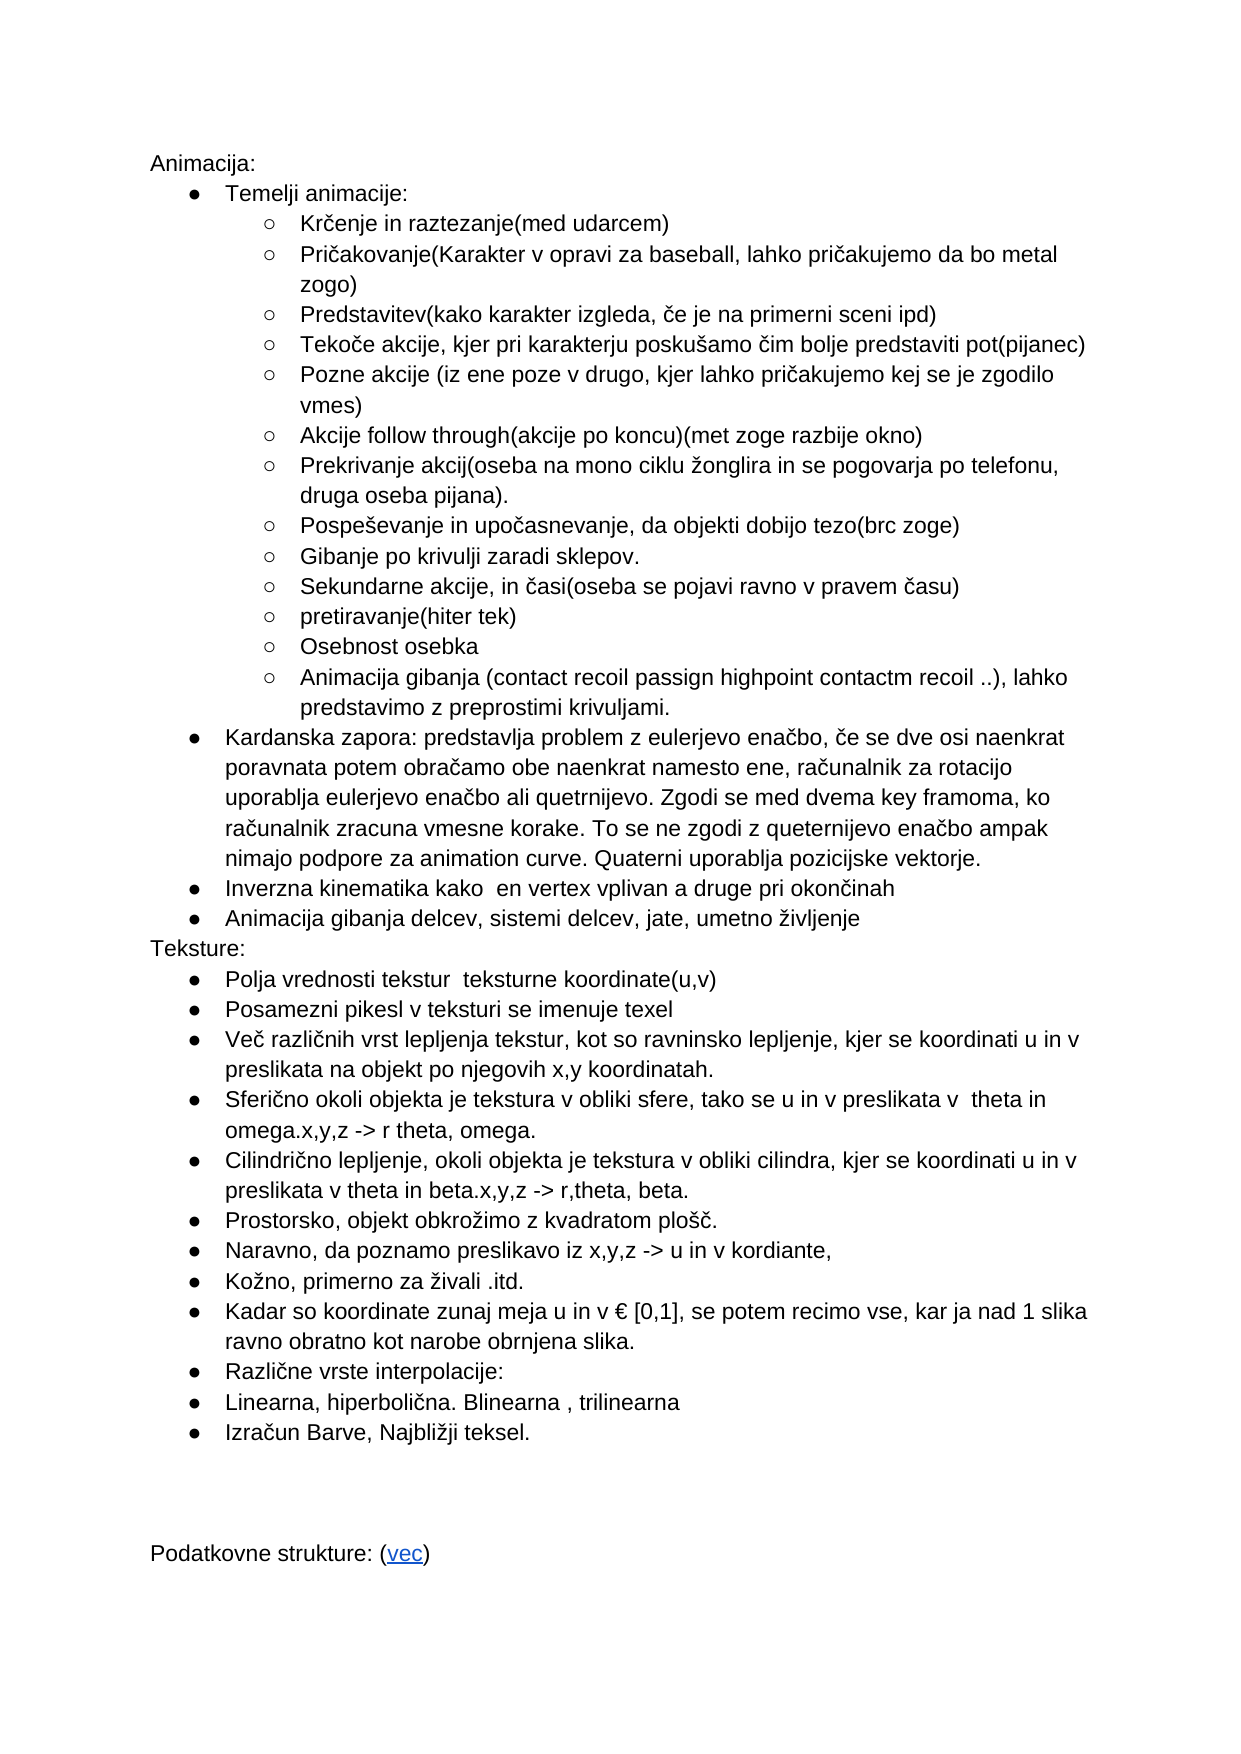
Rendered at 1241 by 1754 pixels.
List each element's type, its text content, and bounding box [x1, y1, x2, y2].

text Podatkovne strukture: (vec) [150, 1539, 1090, 1566]
list Različne vrste interpolacije: [187, 1358, 1090, 1385]
list Inverzna kinematika kako en vertex vplivan a druge pri okončinah [187, 875, 1090, 901]
list Polja vrednosti tekstur teksturne koordinate(u,v) [187, 966, 1090, 992]
list Posamezni pikesl v teksturi se imenuje texel [187, 996, 1090, 1022]
list pretiravanje(hiter tek) [262, 603, 1090, 629]
list Akcije follow through(akcije po koncu)(met zoge razbije okno) [262, 422, 1090, 448]
list Pospeševanje in upočasnevanje, da objekti dobijo tezo(brc zoge) [262, 512, 1090, 539]
list Pričakovanje(Karakter v opravi za baseball, lahko pričakujemo da bo metal zogo) [262, 241, 1090, 297]
list Kadar so koordinate zunaj meja u in v € [0,1], se potem recimo vse, kar ja nad 1 slika ravno obratno kot narobe obrnjena slika. [187, 1298, 1090, 1354]
list Prekrivanje akcij(oseba na mono ciklu žonglira in se pogovarja po telefonu, druga oseba pijana). [262, 452, 1090, 509]
list Naravno, da poznamo preslikavo iz x,y,z -> u in v kordiante, [187, 1237, 1090, 1264]
list Kardanska zapora: predstavlja problem z eulerjevo enačbo, če se dve osi naenkrat poravnata potem obračamo obe naenkrat namesto ene, računalnik za rotacijo uporablja eulerjevo enačbo ali quetrnijevo. Zgodi se med dvema key framoma, ko računalnik zracuna vmesne korake. To se ne zgodi z queternijevo enačbo ampak nimajo podpore za animation curve. Quaterni uporablja pozicijske vektorje. [187, 724, 1090, 871]
text Teksture: [150, 935, 1090, 962]
text Animacija: [150, 150, 1090, 176]
list Prostorsko, objekt obkrožimo z kvadratom plošč. [187, 1207, 1090, 1234]
list Več različnih vrst lepljenja tekstur, kot so ravninsko lepljenje, kjer se koordinati u in v preslikata na objekt po njegovih x,y koordinatah. [187, 1026, 1090, 1083]
list Animacija gibanja delcev, sistemi delcev, jate, umetno življenje [187, 905, 1090, 932]
list Cilindrično lepljenje, okoli objekta je tekstura v obliki cilindra, kjer se koordinati u in v preslikata v theta in beta.x,y,z -> r,theta, beta. [187, 1147, 1090, 1203]
list Tekoče akcije, kjer pri karakterju poskušamo čim bolje predstaviti pot(pijanec) [262, 331, 1090, 358]
list Linearna, hiperbolična. Blinearna , trilinearna [187, 1388, 1090, 1415]
list Osebnost osebka [262, 633, 1090, 660]
list Kožno, primerno za živali .itd. [187, 1268, 1090, 1294]
list Pozne akcije (iz ene poze v drugo, kjer lahko pričakujemo kej se je zgodilo vmes) [262, 361, 1090, 418]
list Krčenje in raztezanje(med udarcem) [262, 210, 1090, 237]
list Temelji animacije: [187, 180, 1090, 207]
list Animacija gibanja (contact recoil passign highpoint contactm recoil ..), lahko predstavimo z preprostimi krivuljami. [262, 663, 1090, 720]
list Izračun Barve, Najbližji teksel. [187, 1419, 1090, 1445]
list Predstavitev(kako karakter izgleda, če je na primerni sceni ipd) [262, 301, 1090, 327]
list Gibanje po krivulji zaradi sklepov. [262, 543, 1090, 569]
list Sferično okoli objekta je tekstura v obliki sfere, tako se u in v preslikata v theta in omega.x,y,z -> r theta, omega. [187, 1086, 1090, 1143]
list Sekundarne akcije, in časi(oseba se pojavi ravno v pravem času) [262, 573, 1090, 599]
